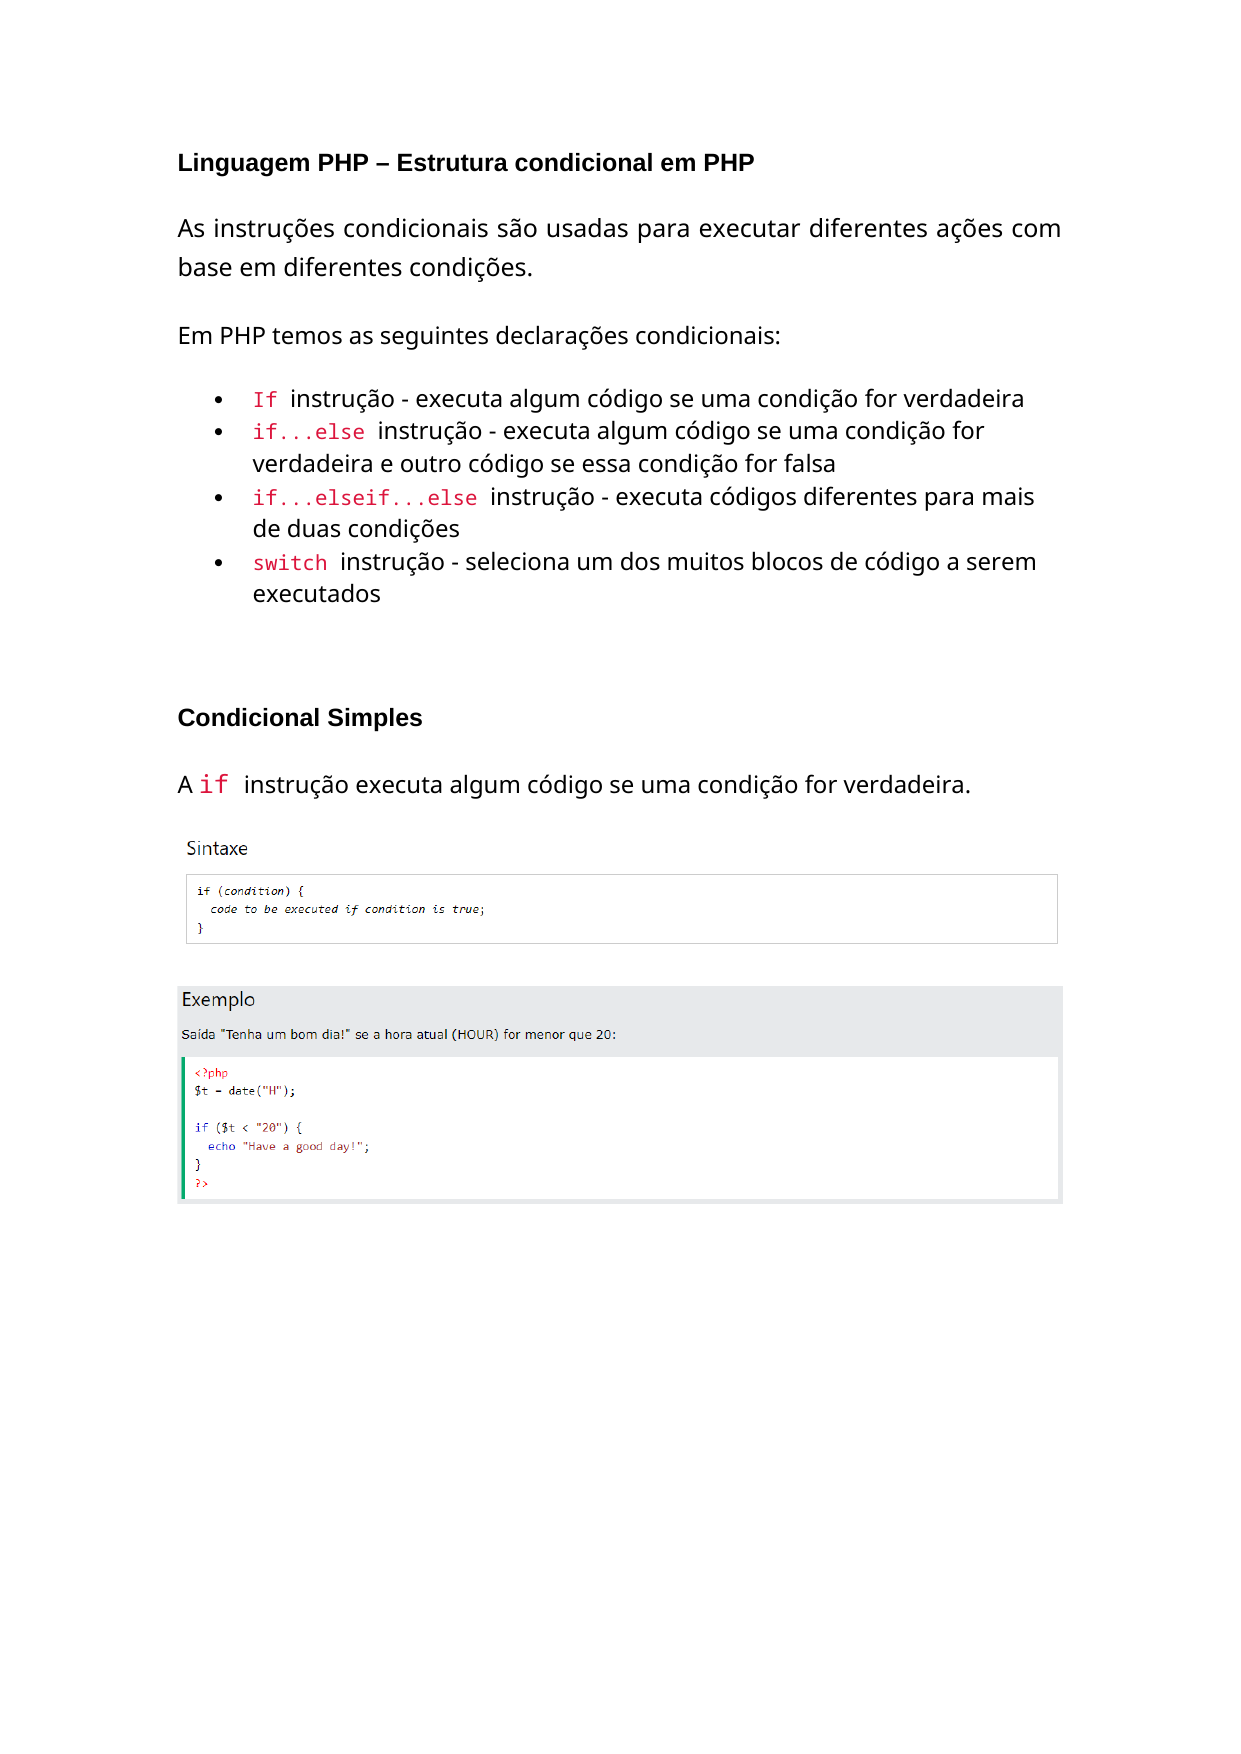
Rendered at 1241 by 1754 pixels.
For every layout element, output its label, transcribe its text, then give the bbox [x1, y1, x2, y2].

picture [177, 837, 1063, 952]
list switch instrução - seleciona um dos muitos blocos de código a serem executados [215, 544, 1063, 610]
list if...else instrução - executa algum código se uma condição for verdadeira e outro código se essa condição for falsa [215, 414, 1063, 479]
list if...elseif...else instrução - executa códigos diferentes para mais de duas condições [215, 479, 1063, 544]
text As instruções condicionais são usadas para executar diferentes ações com base em diferentes condições. [177, 245, 1063, 284]
list If instrução - executa algum código se uma condição for verdadeira [215, 382, 1063, 414]
text Em PHP temos as seguintes declarações condicionais: [177, 319, 1063, 352]
text Linguagem PHP – Estrutura condicional em PHP [177, 148, 1063, 176]
picture [177, 986, 1063, 1204]
text A if instrução executa algum código se uma condição for verdadeira. [177, 767, 1063, 801]
text Condicional Simples [177, 703, 1063, 732]
